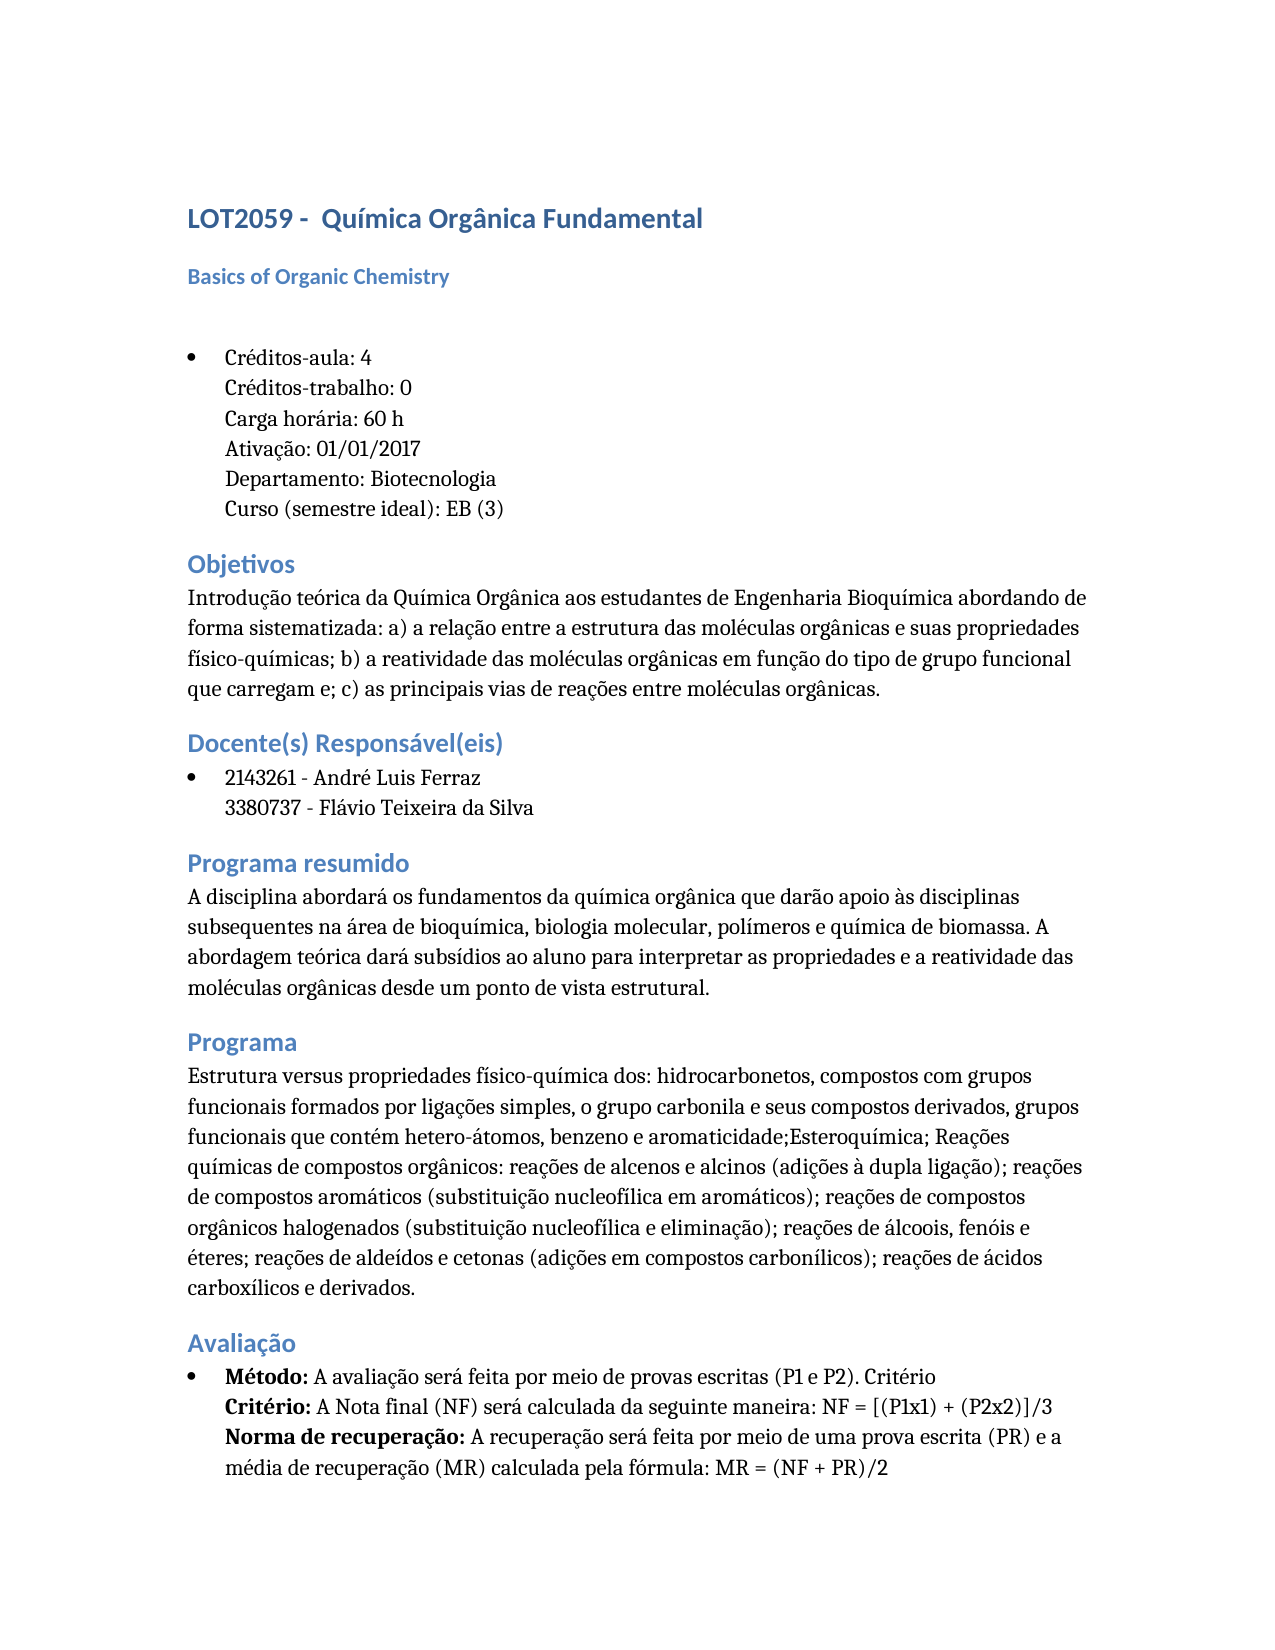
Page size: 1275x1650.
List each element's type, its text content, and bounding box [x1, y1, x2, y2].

text Introdução teórica da Química Orgânica aos estudantes de Engenharia Bioquímica abordando de forma sistematizada: a) a relação entre a estrutura das moléculas orgânicas e suas propriedades físico-químicas; b) a reatividade das moléculas orgânicas em função do tipo de grupo funcional que carregam e; c) as principais vias de reações entre moléculas orgânicas. [187, 585, 1087, 702]
subtitle Objetivos [187, 547, 1087, 580]
text A disciplina abordará os fundamentos da química orgânica que darão apoio às disciplinas subsequentes na área de bioquímica, biologia molecular, polímeros e química de biomassa. A abordagem teórica dará subsídios ao aluno para interpretar as propriedades e a reatividade das moléculas orgânicas desde um ponto de vista estrutural. [187, 884, 1087, 1001]
subtitle Docente(s) Responsável(eis) [187, 727, 1087, 760]
subtitle Programa resumido [187, 846, 1087, 879]
list Créditos-aula: 4 Créditos-trabalho: 0 Carga horária: 60 h Ativação: 01/01/2017 Departamento: Biotecnologia Curso (semestre ideal): EB (3) [187, 345, 1087, 522]
list 2143261 - André Luis Ferraz 3380737 - Flávio Teixeira da Silva [187, 764, 1087, 821]
subtitle Basics of Organic Chemistry [187, 262, 1087, 290]
text Estrutura versus propriedades físico-química dos: hidrocarbonetos, compostos com grupos funcionais formados por ligações simples, o grupo carbonila e seus compostos derivados, grupos funcionais que contém hetero-átomos, benzeno e aromaticidade;Esteroquímica; Reações químicas de compostos orgânicos: reações de alcenos e alcinos (adições à dupla ligação); reações de compostos aromáticos (substituição nucleofílica em aromáticos); reações de compostos orgânicos halogenados (substituição nucleofílica e eliminação); reações de álcoois, fenóis e éteres; reações de aldeídos e cetonas (adições em compostos carbonílicos); reações de ácidos carboxílicos e derivados. [187, 1063, 1087, 1301]
subtitle Programa [187, 1025, 1087, 1058]
subtitle LOT2059 - Química Orgânica Fundamental [187, 200, 1087, 236]
subtitle Avaliação [187, 1326, 1087, 1359]
